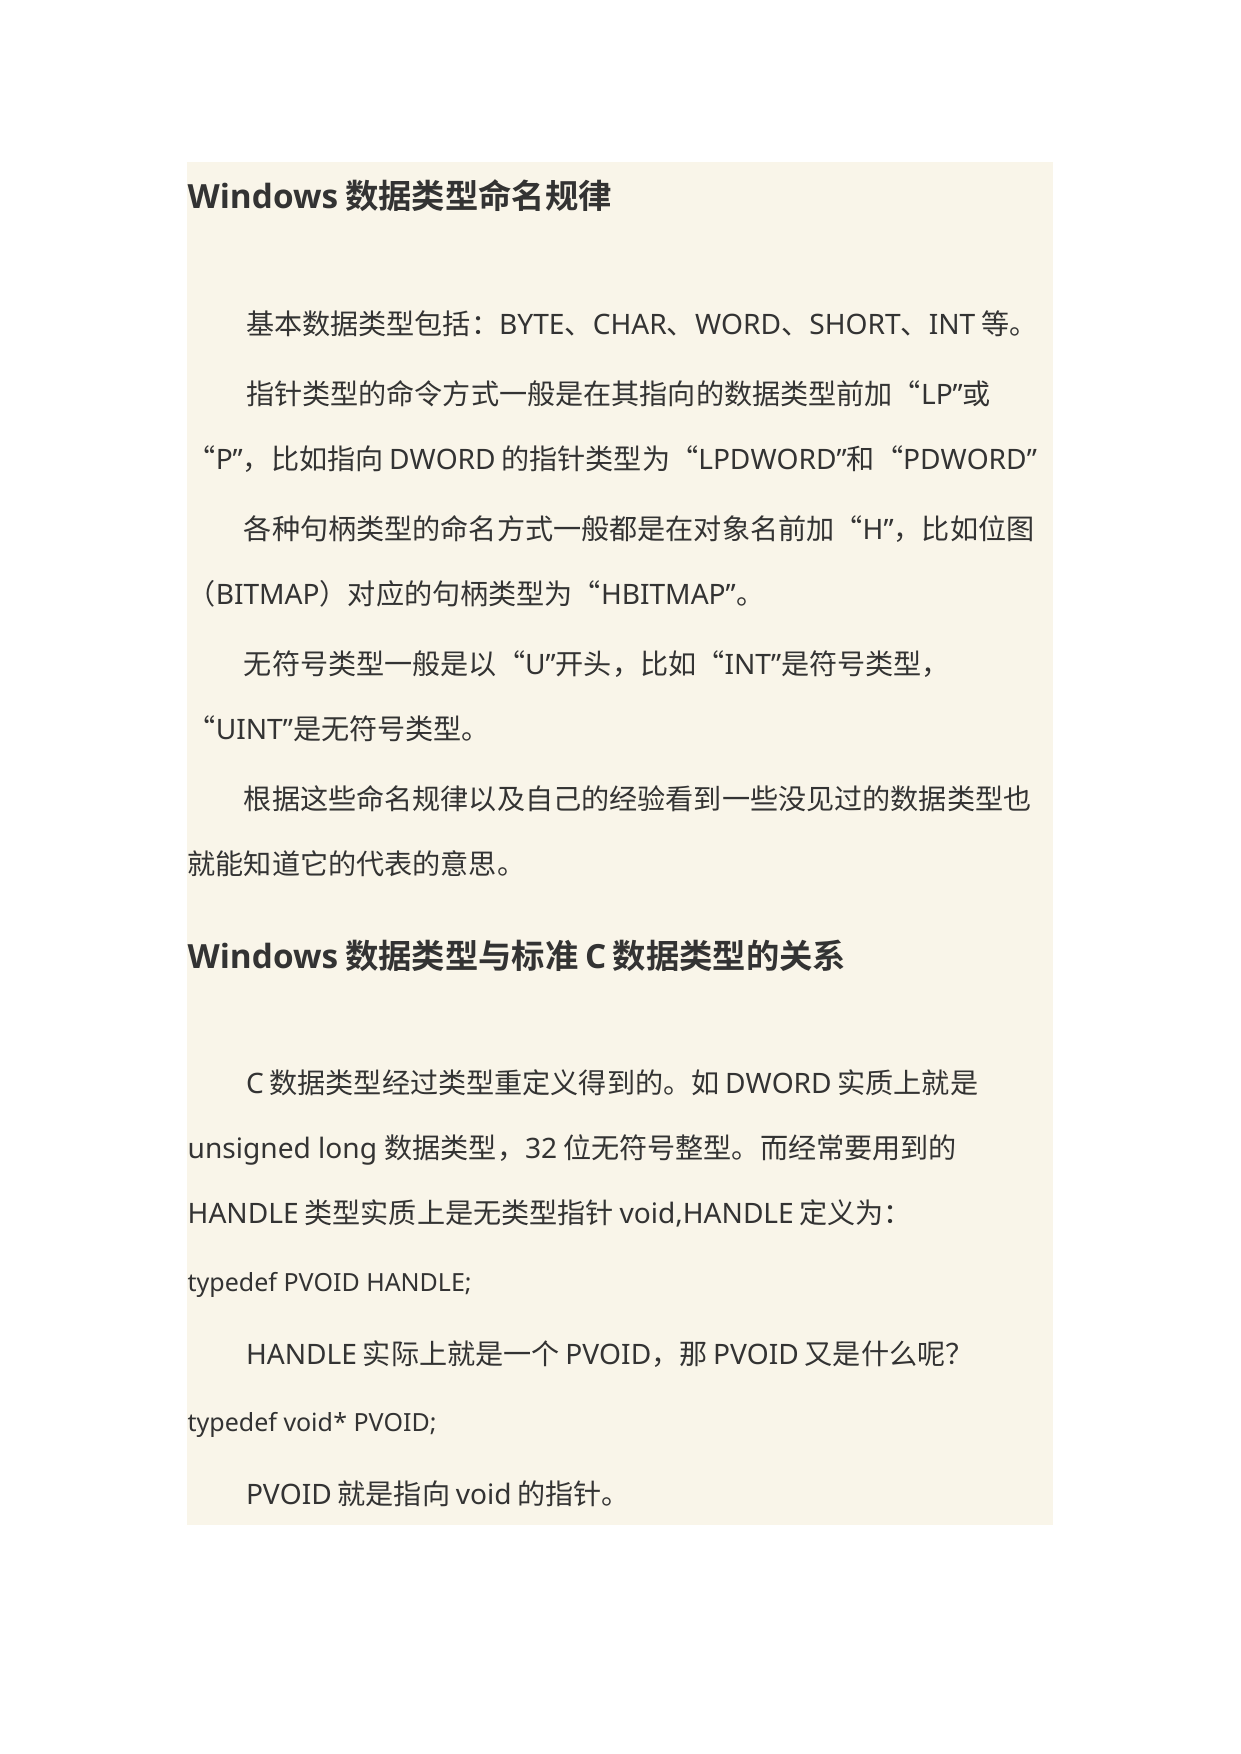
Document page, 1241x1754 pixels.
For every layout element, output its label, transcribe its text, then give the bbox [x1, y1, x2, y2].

text HANDLE实际上就是一个PVOID，那PVOID又是什么呢？ [187, 1319, 1053, 1384]
subtitle Windows数据类型命名规律 [187, 162, 1053, 227]
text 基本数据类型包括：BYTE、CHAR、WORD、SHORT、INT等。 [187, 289, 1053, 354]
text 指针类型的命令方式一般是在其指向的数据类型前加“LP”或“P”，比如指向DWORD的指针类型为“LPDWORD”和“PDWORD” [187, 359, 1053, 489]
text PVOID就是指向void的指针。 [187, 1460, 1053, 1525]
text C数据类型经过类型重定义得到的。如DWORD实质上就是 unsigned long 数据类型，32位无符号整型。而经常要用到的HANDLE类型实质上是无类型指针void,HANDLE定义为： [187, 1049, 1053, 1244]
text typedef void* PVOID; [187, 1389, 1053, 1454]
text typedef PVOID HANDLE; [187, 1249, 1053, 1314]
subtitle Windows数据类型与标准C数据类型的关系 [187, 922, 1053, 987]
text 无符号类型一般是以“U”开头，比如“INT”是符号类型，“UINT”是无符号类型。 [187, 630, 1053, 760]
text 根据这些命名规律以及自己的经验看到一些没见过的数据类型也就能知道它的代表的意思。 [187, 765, 1053, 895]
text 各种句柄类型的命名方式一般都是在对象名前加“H”，比如位图（BITMAP）对应的句柄类型为“HBITMAP”。 [187, 494, 1053, 624]
